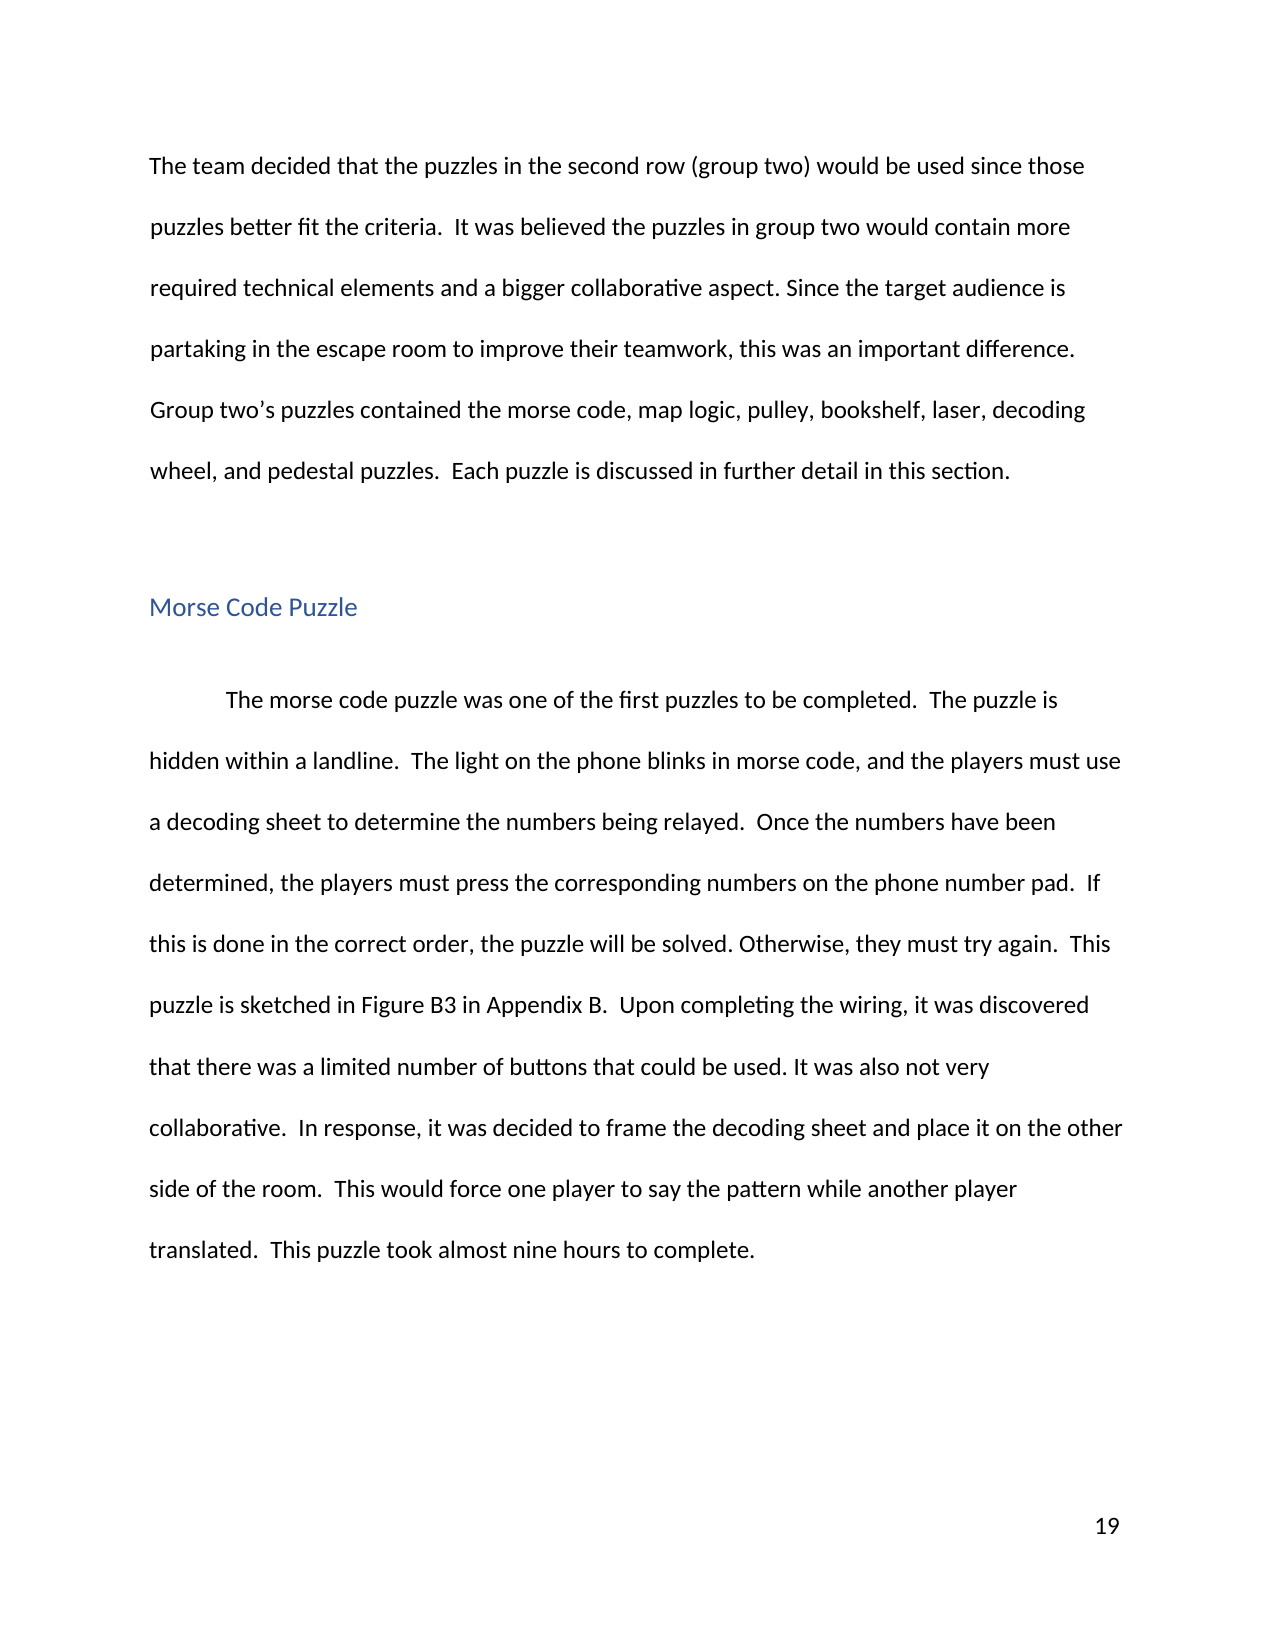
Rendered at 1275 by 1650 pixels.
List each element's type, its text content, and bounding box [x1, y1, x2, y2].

text The team decided that the puzzles in the second row (group two) would be used since those puzzles better fit the criteria. It was believed the puzzles in group two would contain more required technical elements and a bigger collaborative aspect. Since the target audience is partaking in the escape room to improve their teamwork, this was an important difference. Group two’s puzzles contained the morse code, map logic, pulley, bookshelf, laser, decoding wheel, and pedestal puzzles. Each puzzle is discussed in further detail in this section. [149, 150, 1125, 486]
text The morse code puzzle was one of the first puzzles to be completed. The puzzle is hidden within a landline. The light on the phone blinks in morse code, and the players must use a decoding sheet to determine the numbers being relayed. Once the numbers have been determined, the players must press the corresponding numbers on the phone number pad. If this is done in the correct order, the puzzle will be solved. Otherwise, they must try again. This puzzle is sketched in Figure B3 in Appendix B. Upon completing the wiring, it was discovered that there was a limited number of buttons that could be used. It was also not very collaborative. In response, it was decided to frame the decoding sheet and place it on the other side of the room. This would force one player to say the pattern while another player translated. This puzzle took almost nine hours to complete. [149, 684, 1125, 1264]
subtitle Morse Code Puzzle [149, 590, 1125, 623]
